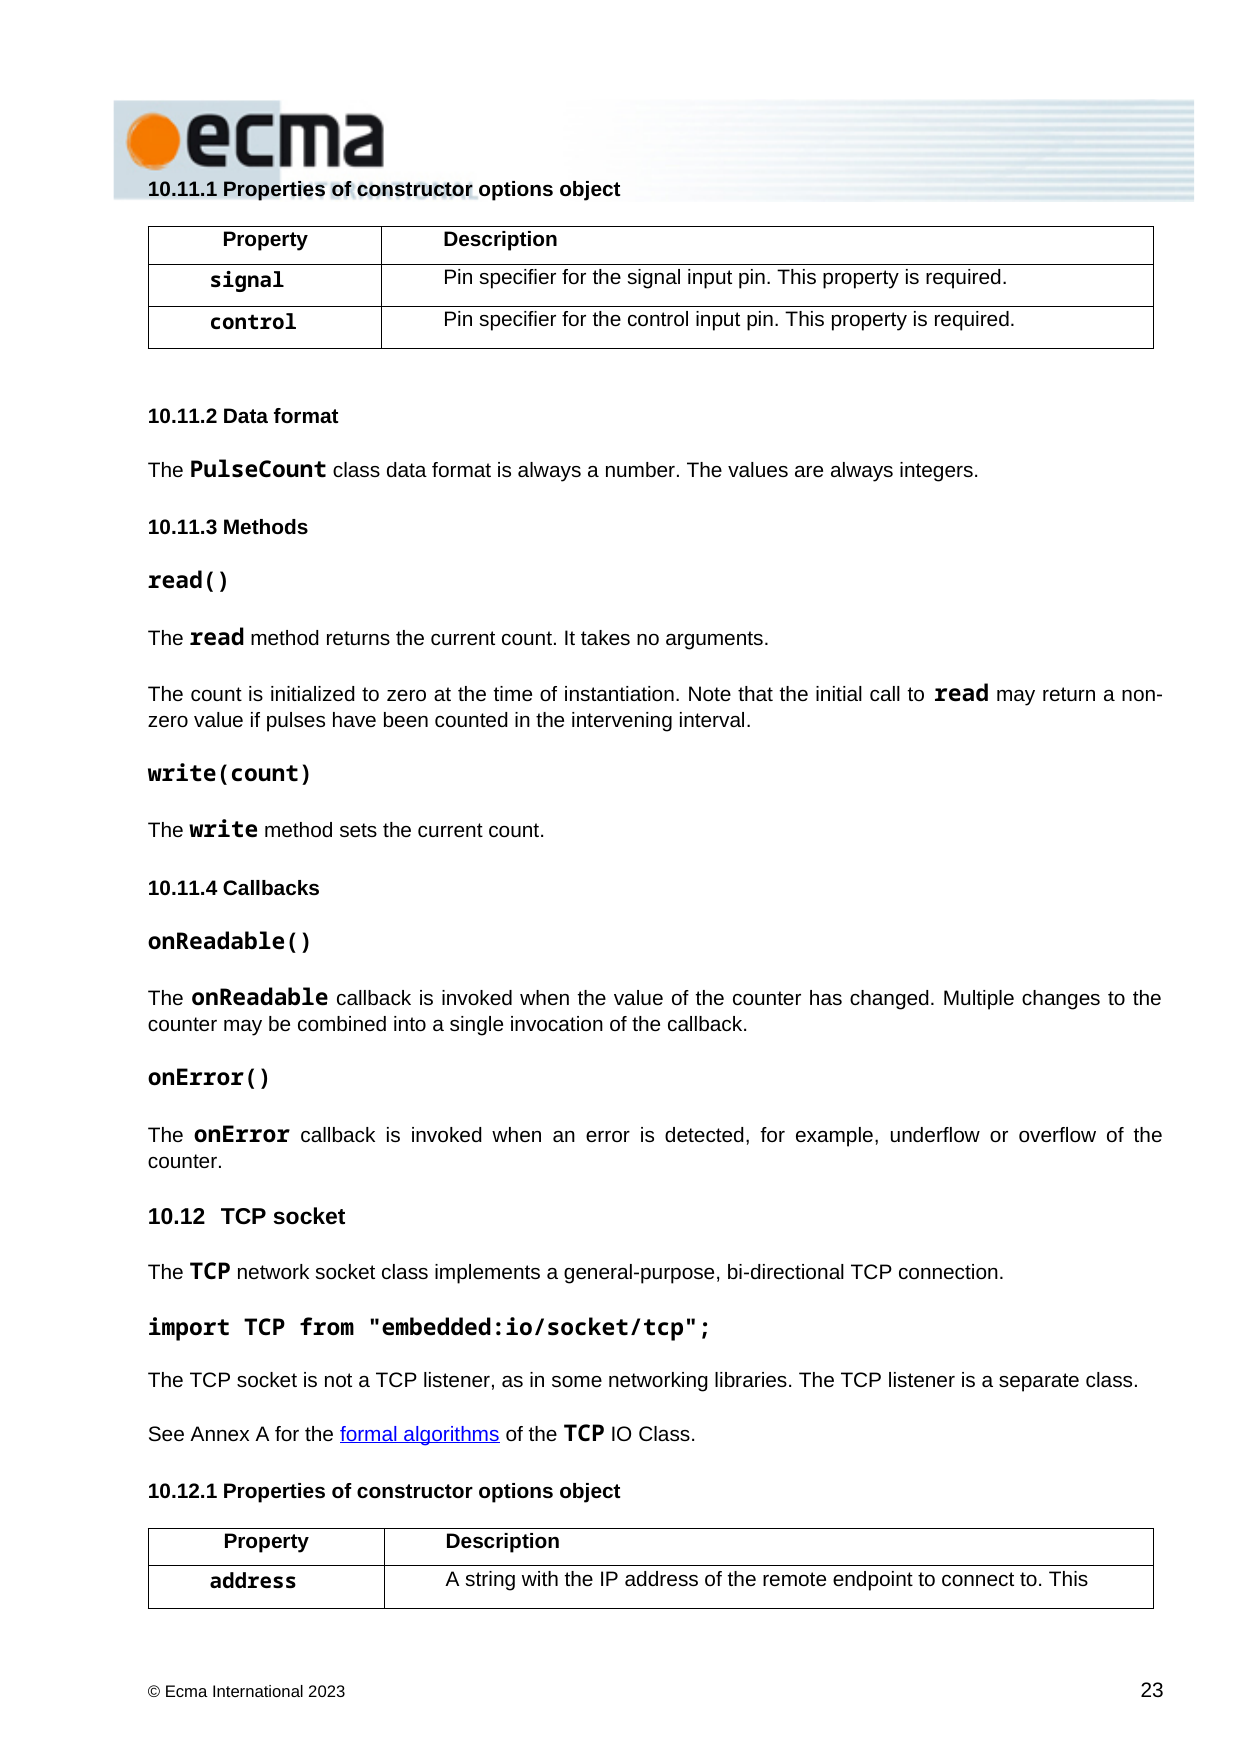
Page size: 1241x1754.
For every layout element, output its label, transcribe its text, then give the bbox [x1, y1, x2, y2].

text onError() [148, 1061, 1163, 1092]
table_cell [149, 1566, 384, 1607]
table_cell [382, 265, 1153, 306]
subtitle TCP socket [148, 1204, 1163, 1230]
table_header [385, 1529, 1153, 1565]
text See Annex A for the formal algorithms of the TCP IO Class. [148, 1416, 1163, 1448]
subtitle Properties of constructor options object [148, 177, 1163, 201]
picture [113, 99, 1195, 202]
text The count is initialized to zero at the time of instantiation. Note that the initial call to read may return a non-zero value if pulses have been counted in the intervening interval. [148, 677, 1163, 732]
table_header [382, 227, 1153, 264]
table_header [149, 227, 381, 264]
subtitle Data format [148, 404, 1163, 428]
text write(count) [148, 757, 1163, 788]
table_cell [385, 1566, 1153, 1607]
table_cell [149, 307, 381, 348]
subtitle Properties of constructor options object [148, 1479, 1163, 1503]
subtitle Callbacks [148, 876, 1163, 900]
text The onError callback is invoked when an error is detected, for example, underflow or overflow of the counter. [148, 1117, 1163, 1173]
text The TCP network socket class implements a general-purpose, bi-directional TCP connection. [148, 1255, 1163, 1286]
text The PulseCount class data format is always a number. The values are always integers. [148, 453, 1163, 484]
text The read method returns the current count. It takes no arguments. [148, 621, 1163, 652]
subtitle Methods [148, 515, 1163, 539]
text read() [148, 564, 1163, 596]
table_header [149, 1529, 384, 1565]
text The TCP socket is not a TCP listener, as in some networking libraries. The TCP listener is a separate class. [148, 1367, 1163, 1391]
text The write method sets the current count. [148, 813, 1163, 844]
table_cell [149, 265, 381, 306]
text import TCP from "embedded:io/socket/tcp"; [148, 1311, 1163, 1342]
text onReadable() [148, 925, 1163, 956]
text The onReadable callback is invoked when the value of the counter has changed. Multiple changes to the counter may be combined into a single invocation of the callback. [148, 981, 1163, 1036]
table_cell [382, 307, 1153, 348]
